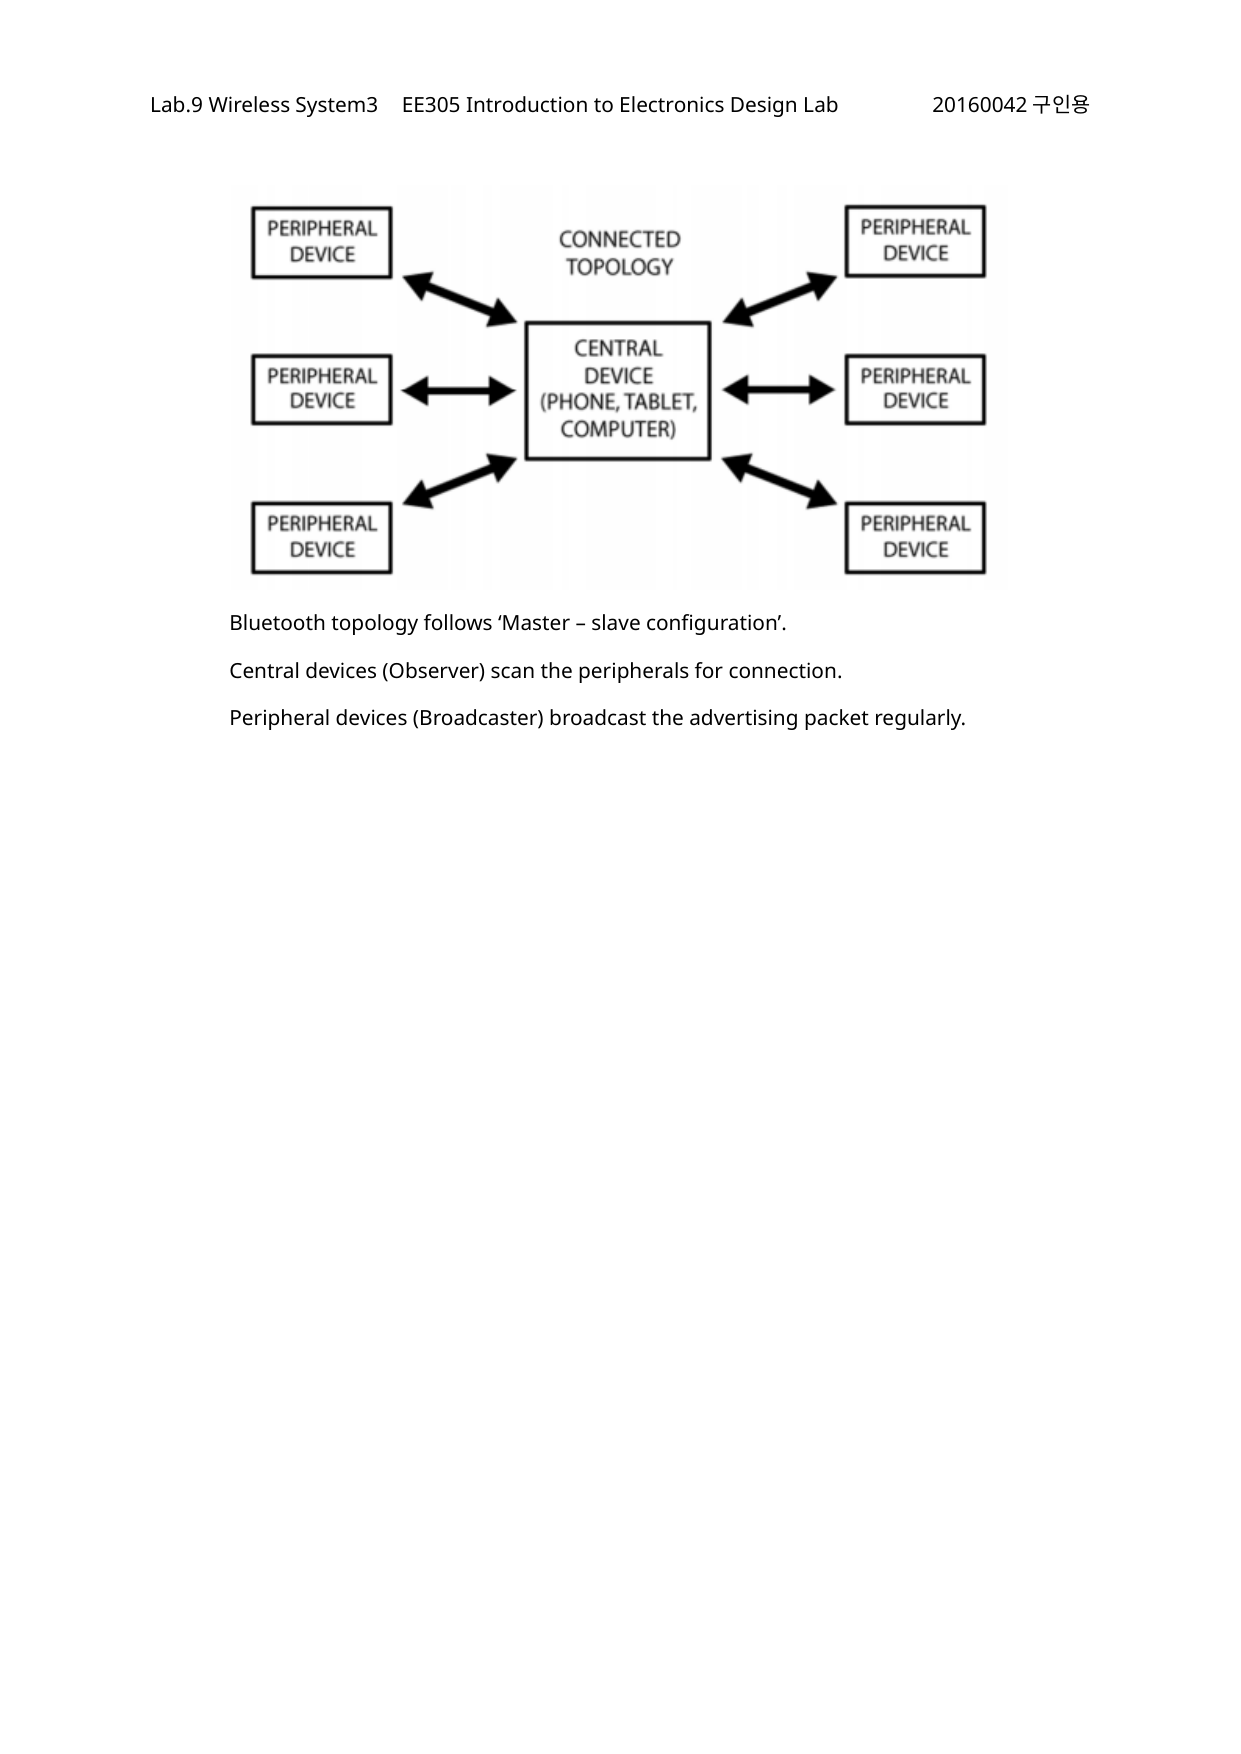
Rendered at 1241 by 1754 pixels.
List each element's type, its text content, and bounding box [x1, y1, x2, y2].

text Peripheral devices (Broadcaster) broadcast the advertising packet regularly. [229, 703, 1090, 732]
text Central devices (Observer) scan the peripherals for connection. [229, 656, 1090, 684]
text Bluetooth topology follows ‘Master – slave configuration’. [229, 608, 1090, 637]
picture [229, 177, 1023, 590]
